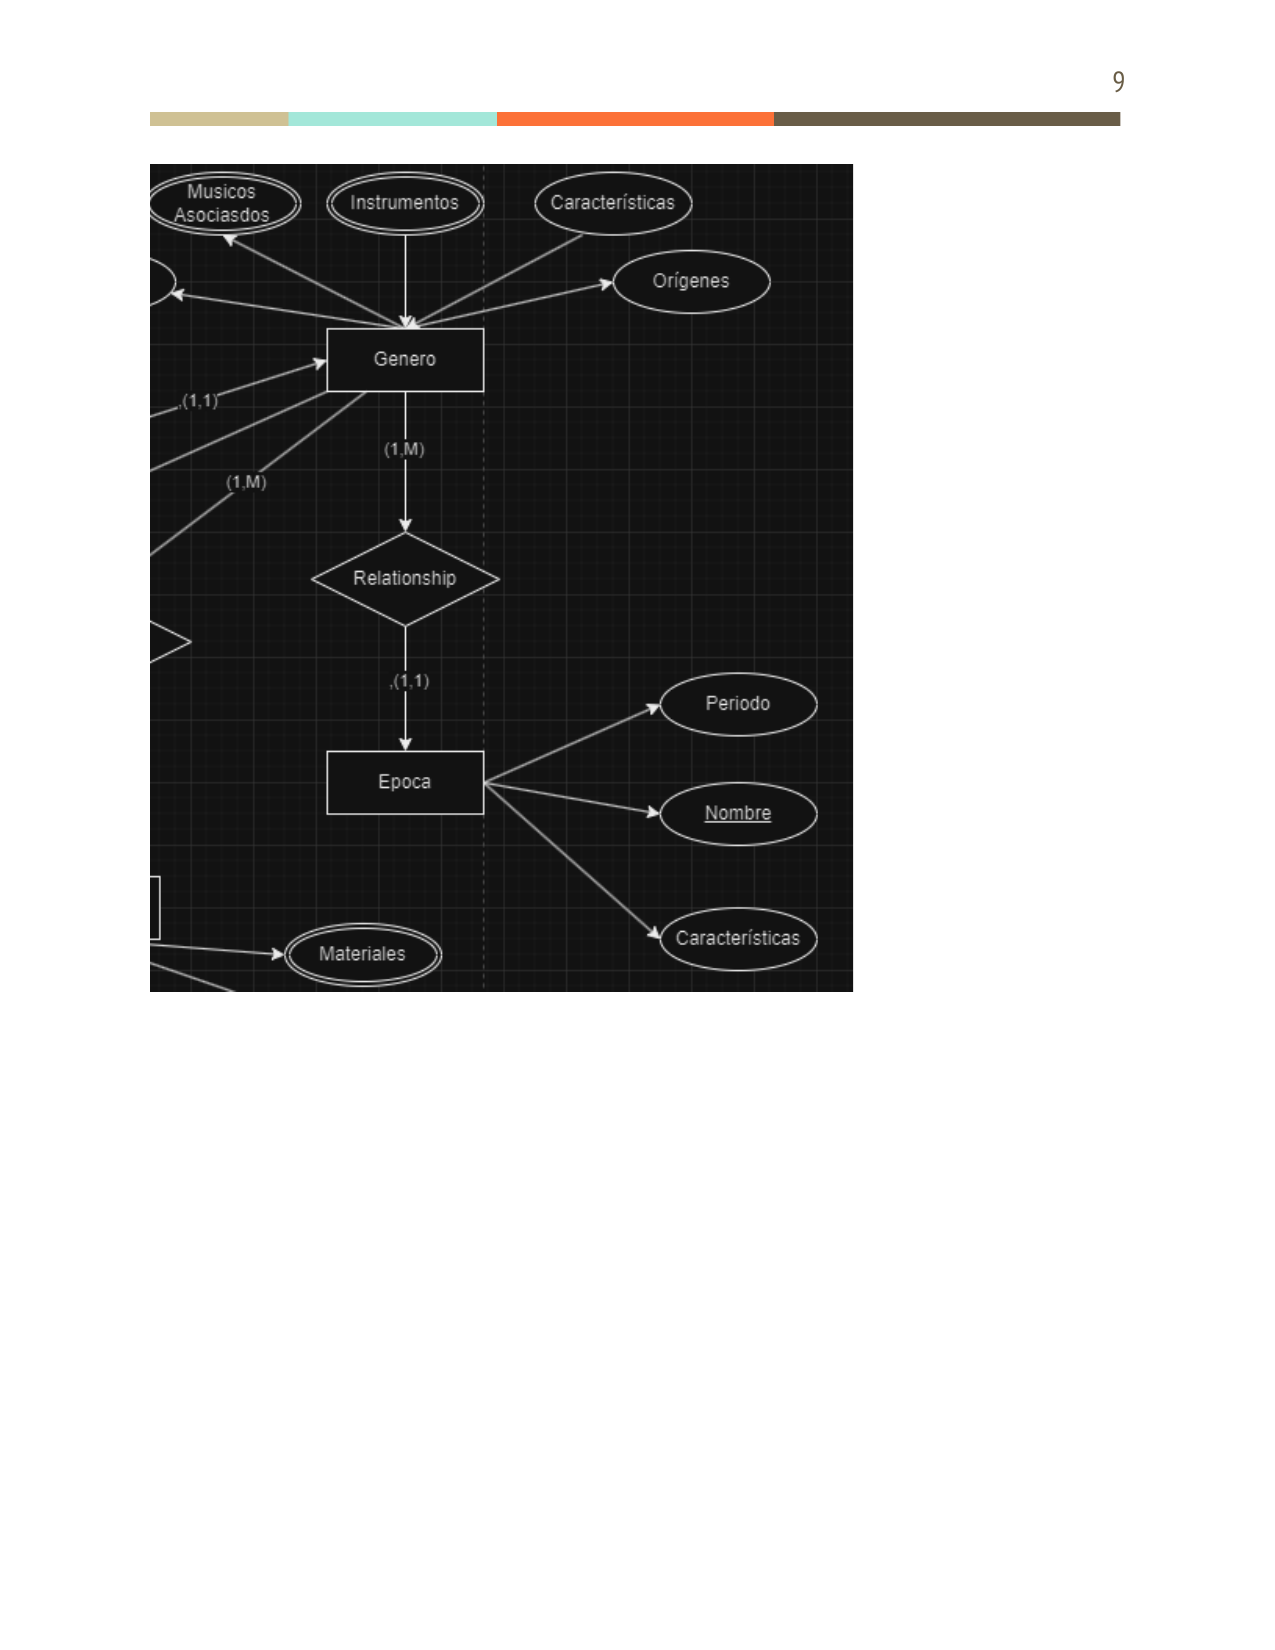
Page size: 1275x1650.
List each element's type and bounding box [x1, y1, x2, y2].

picture [150, 164, 854, 992]
picture [150, 112, 1121, 126]
